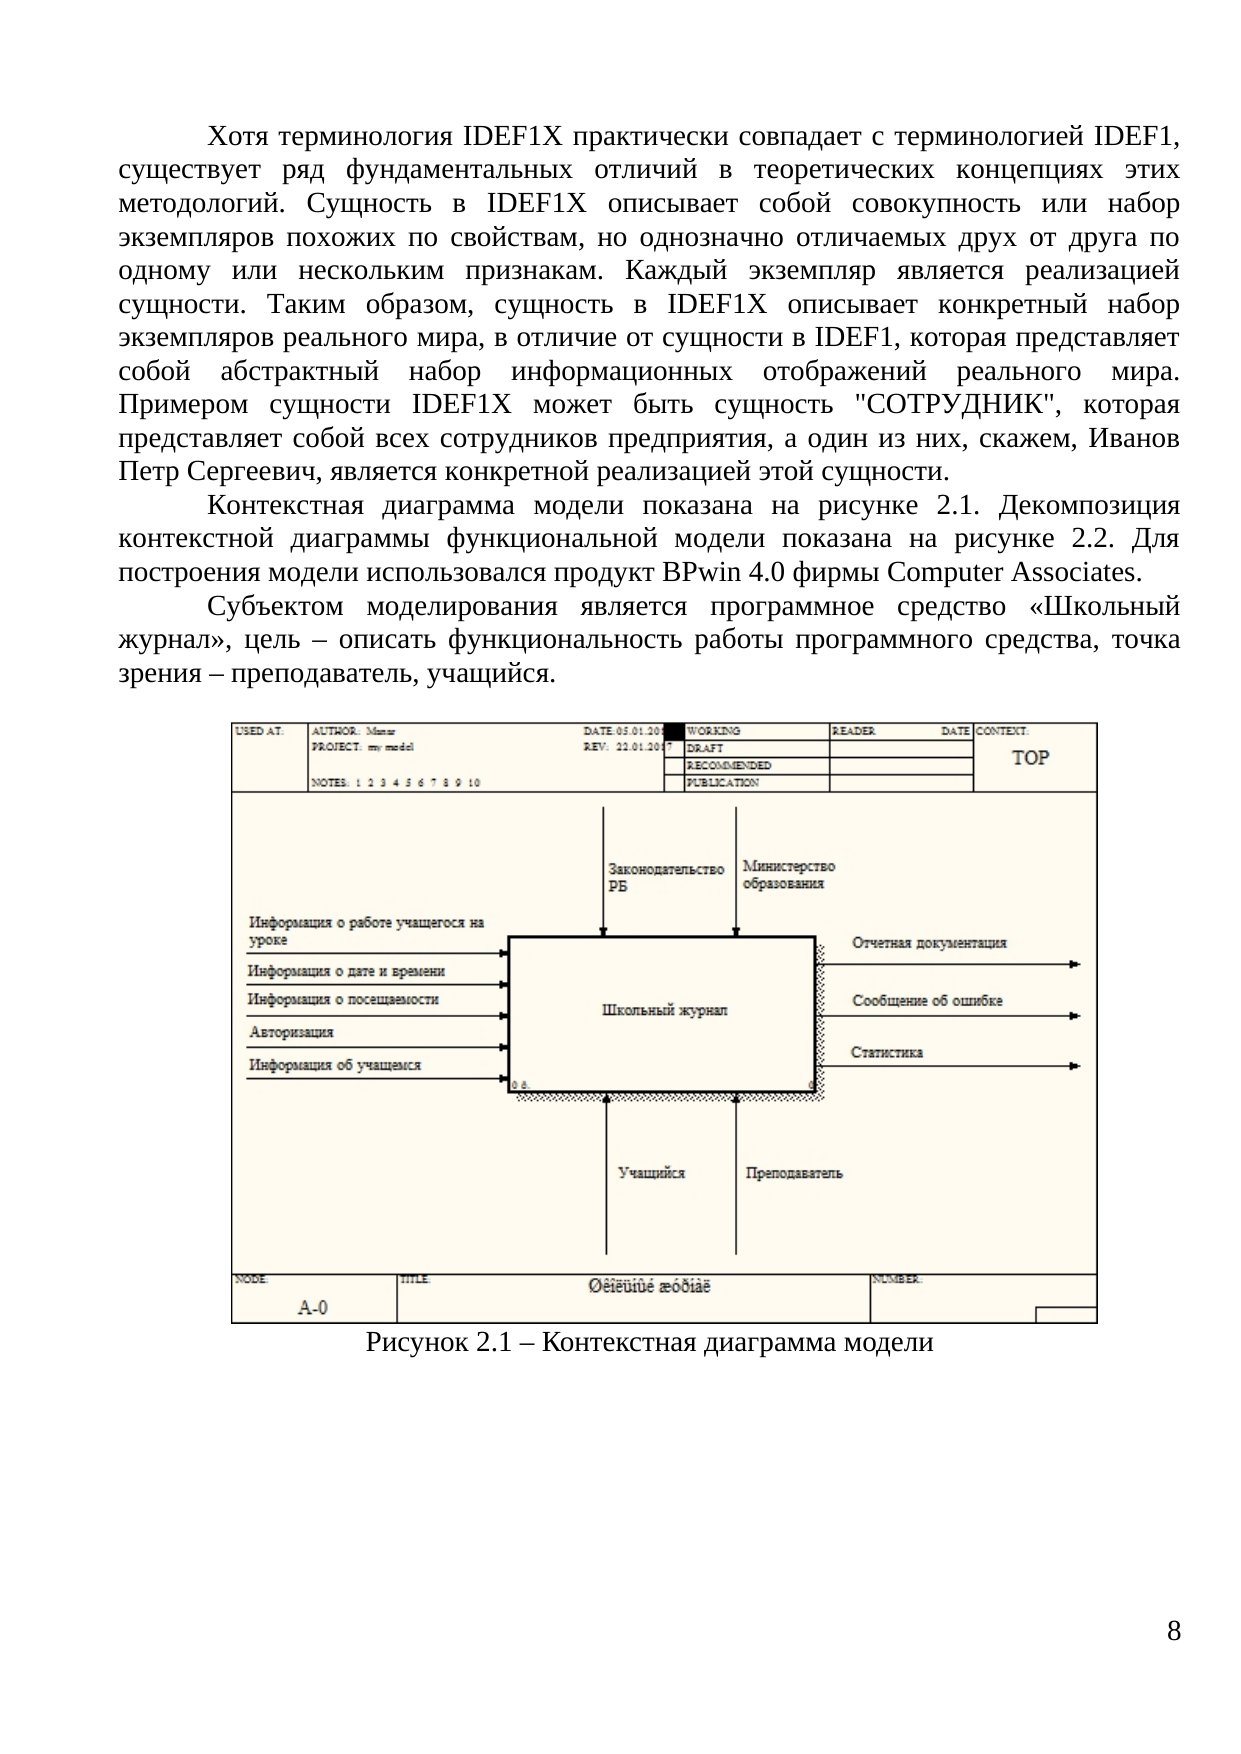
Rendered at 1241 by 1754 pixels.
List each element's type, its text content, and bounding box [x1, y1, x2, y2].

picture [231, 721, 1098, 1324]
list Хотя терминология IDEF1X практически совпадает с терминологией IDEF1, существует ряд фундаментальных отличий в теоретических концепциях этих методологий. Сущность в IDEF1X описывает собой совокупность или набор экземпляров похожих по свойствам, но однозначно отличаемых друх от друга по одному или нескольким признакам. Каждый экземпляр является реализацией сущности. Таким образом, сущность в IDEF1X описывает конкретный набор экземпляров реального мира, в отличие от сущности в IDEF1, которая представляет собой абстрактный набор информационных отображений реального мира. Примером сущности IDEF1X может быть сущность "СОТРУДНИК", которая представляет собой всех сотрудников предприятия, а один из них, скажем, Иванов Петр Сергеевич, является конкретной реализацией этой сущности. [118, 118, 1181, 487]
text Рисунок 2.1 – Контекстная диаграмма модели [118, 1324, 1181, 1357]
list Субъектом моделирования является программное средство «Школьный журнал», цель – описать функциональность работы программного средства, точка зрения – преподаватель, учащийся. [118, 588, 1181, 688]
list Контекстная диаграмма модели показана на рисунке 2.1. Декомпозиция контекстной диаграммы функциональной модели показана на рисунке 2.2. Для построения модели использовался продукт BPwin 4.0 фирмы Computer Associates. [118, 487, 1181, 588]
